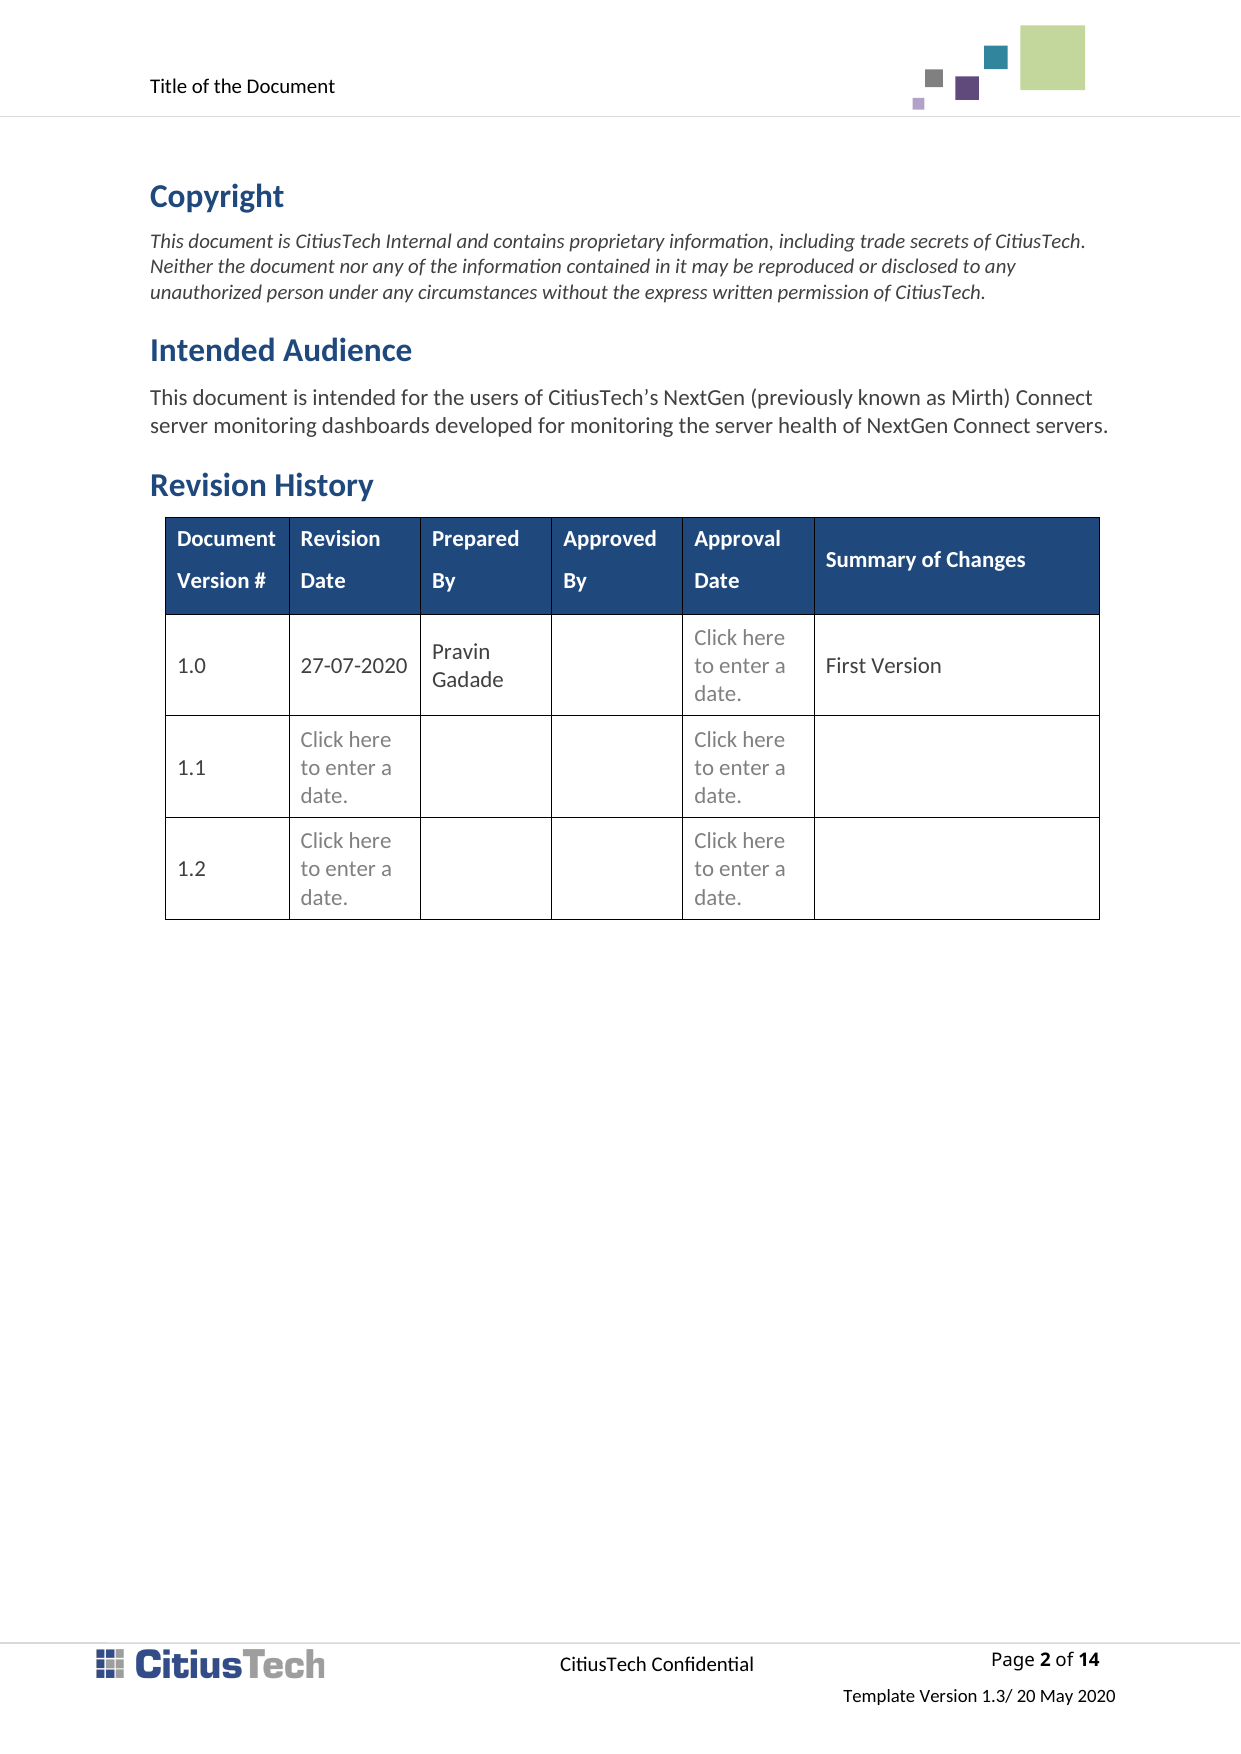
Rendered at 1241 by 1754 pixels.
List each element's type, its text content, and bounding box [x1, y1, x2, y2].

table_header Prepared By [421, 518, 551, 614]
picture [95, 1648, 325, 1679]
table_cell [421, 818, 551, 919]
table_cell [552, 716, 682, 817]
table_cell [815, 716, 1099, 817]
subtitle Copyright [150, 175, 1116, 216]
table_cell [552, 615, 682, 715]
table_cell [815, 818, 1099, 919]
table_cell [290, 615, 420, 715]
table_cell Pravin Gadade [421, 615, 551, 715]
table_header Summary of Changes [815, 518, 1099, 614]
table_cell [683, 818, 814, 919]
text This document is CitiusTech Internal and contains proprietary information, including trade secrets of CitiusTech. Neither the document nor any of the information contained in it may be reproduced or disclosed to any unauthorized person under any circumstances without the express written permission of CitiusTech. [150, 228, 1116, 304]
subtitle Intended Audience [150, 329, 1116, 370]
table_cell [290, 818, 420, 919]
table_header Revision Date [290, 518, 420, 614]
table_header Approval Date [683, 518, 814, 614]
table_cell [683, 716, 814, 817]
table_header Document Version # [166, 518, 289, 614]
text This document is intended for the users of CitiusTech’s NextGen (previously known as Mirth) Connect server monitoring dashboards developed for monitoring the server health of NextGen Connect servers. [150, 383, 1116, 439]
table_cell 1.0 [166, 615, 289, 715]
table_cell 1.2 [166, 818, 289, 919]
table_cell [290, 716, 420, 817]
table_cell [552, 818, 682, 919]
table_cell First Version [815, 615, 1099, 715]
subtitle Revision History [150, 464, 1116, 504]
table_cell [421, 716, 551, 817]
table_cell 1.1 [166, 716, 289, 817]
table_header Approved By [552, 518, 682, 614]
table_cell [683, 615, 814, 715]
